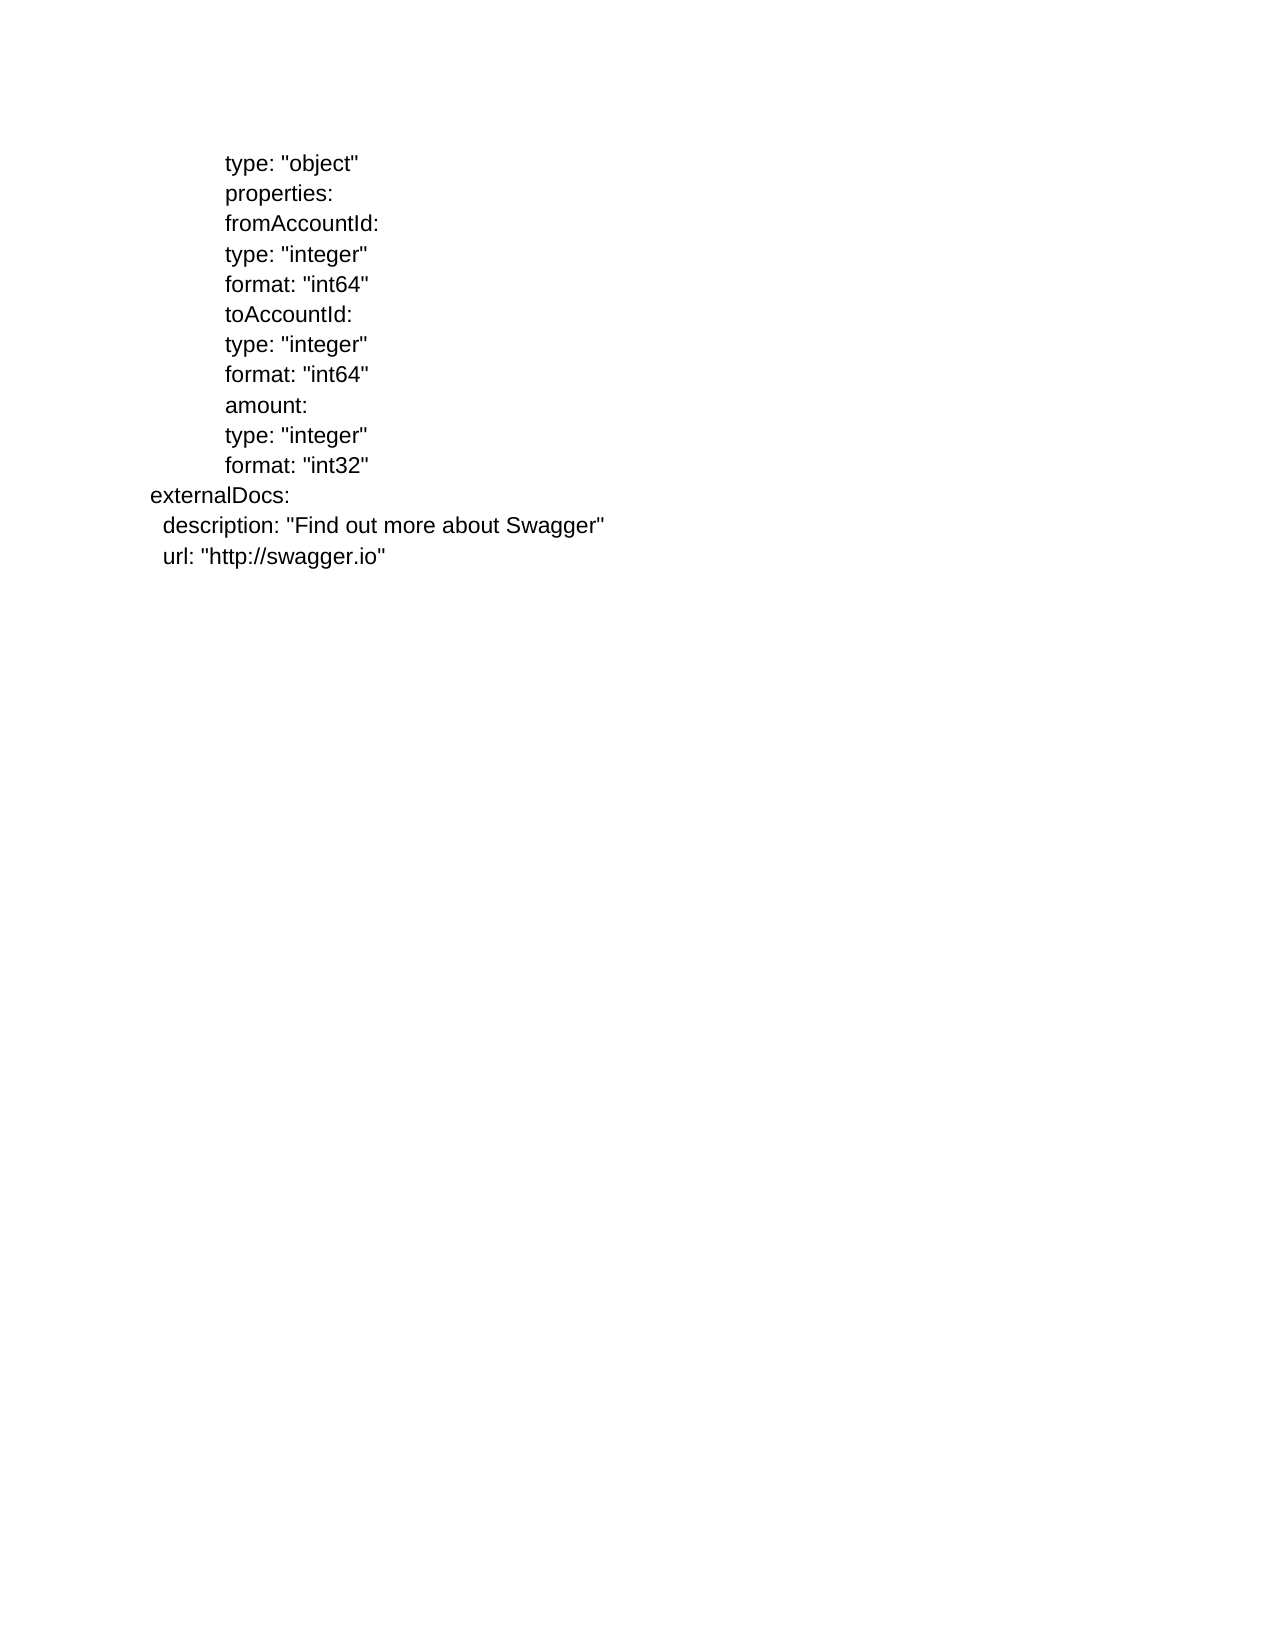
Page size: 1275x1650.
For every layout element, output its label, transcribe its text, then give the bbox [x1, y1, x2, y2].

text format: "int32" [150, 452, 1125, 478]
text format: "int64" [150, 271, 1125, 297]
text type: "integer" [150, 331, 1125, 358]
text url: "http://swagger.io" [150, 543, 1125, 569]
text format: "int64" [150, 361, 1125, 388]
text type: "integer" [150, 241, 1125, 267]
text externalDocs: [150, 482, 1125, 509]
text type: "object" [150, 150, 1125, 176]
text toAccountId: [150, 301, 1125, 327]
text properties: [150, 180, 1125, 207]
text description: "Find out more about Swagger" [150, 512, 1125, 539]
text type: "integer" [150, 422, 1125, 448]
text amount: [150, 392, 1125, 418]
text fromAccountId: [150, 210, 1125, 237]
